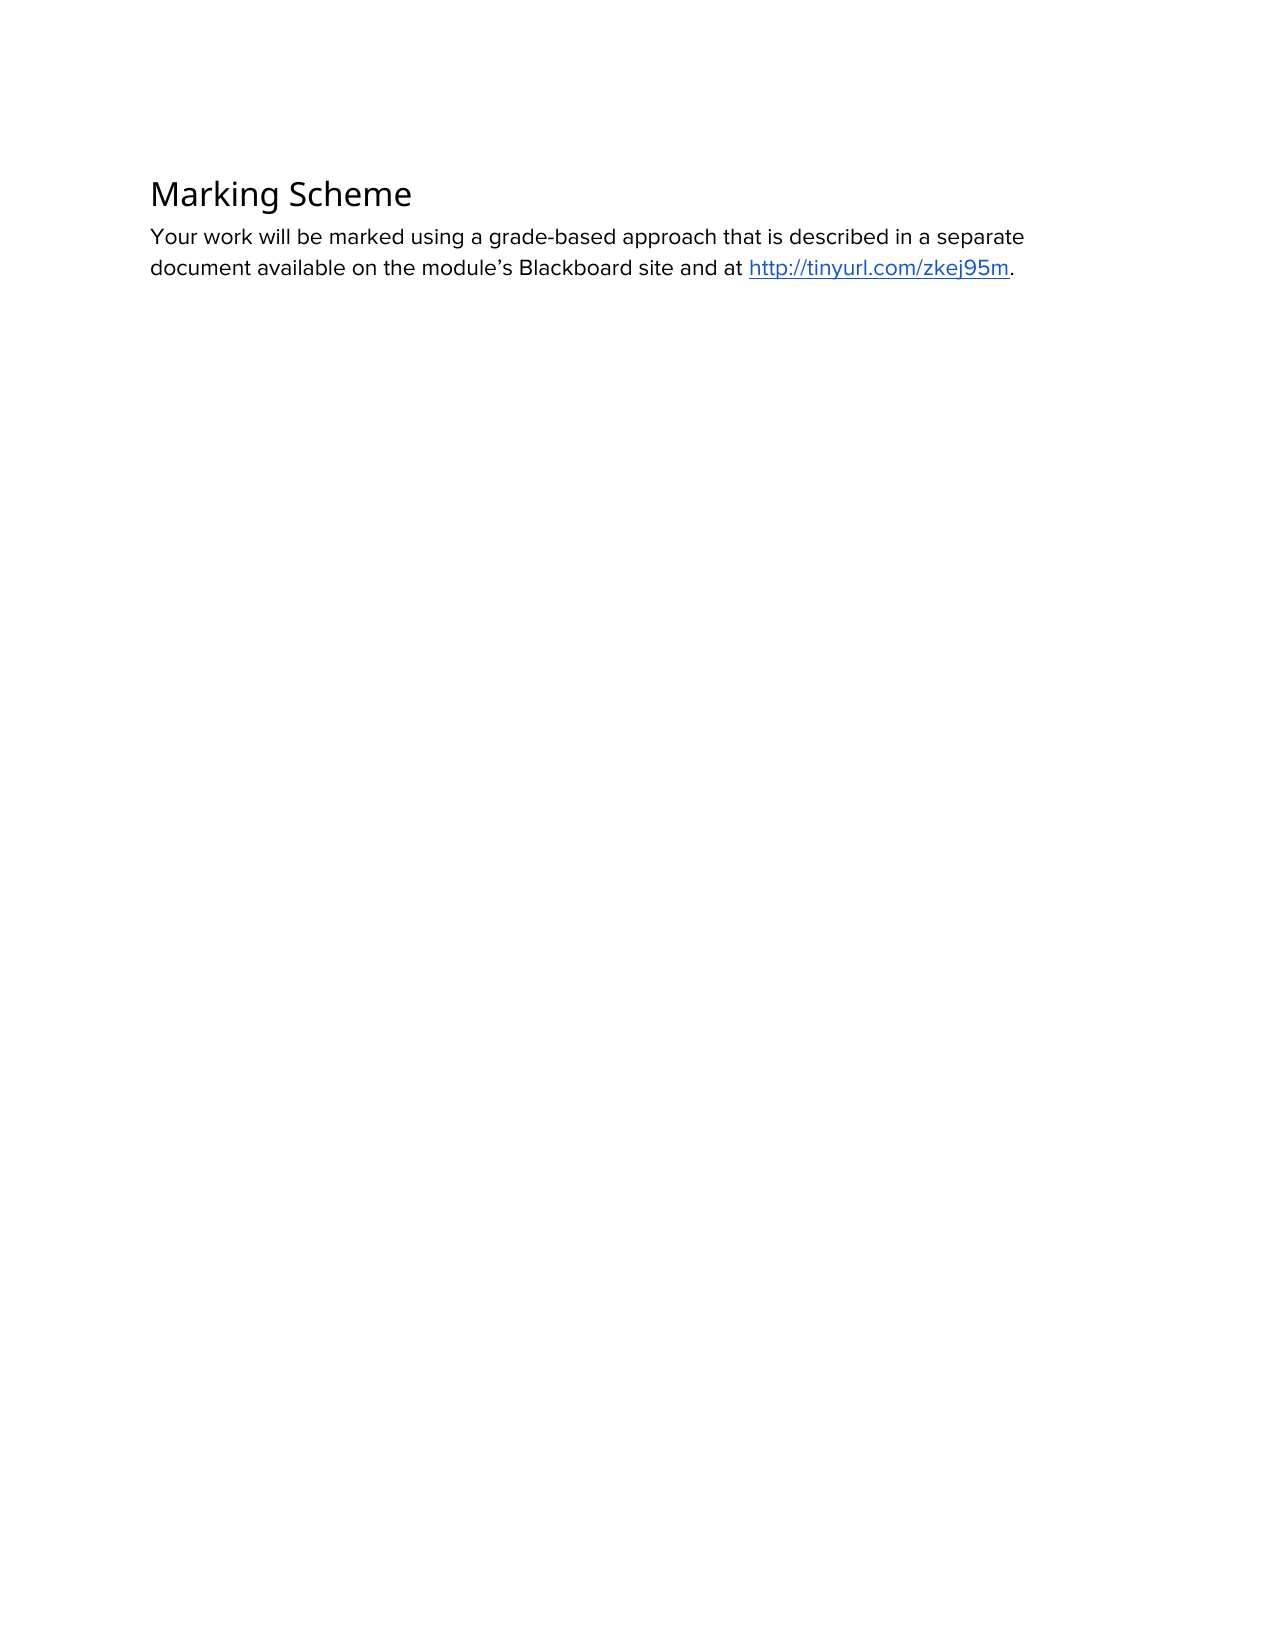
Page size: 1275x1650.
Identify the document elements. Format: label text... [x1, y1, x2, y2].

text Your work will be marked using a grade-based approach that is described in a separate document available on the module’s Blackboard site and at http://tinyurl.com/zkej95m. [150, 223, 1125, 282]
subtitle Marking Scheme [150, 171, 1125, 216]
